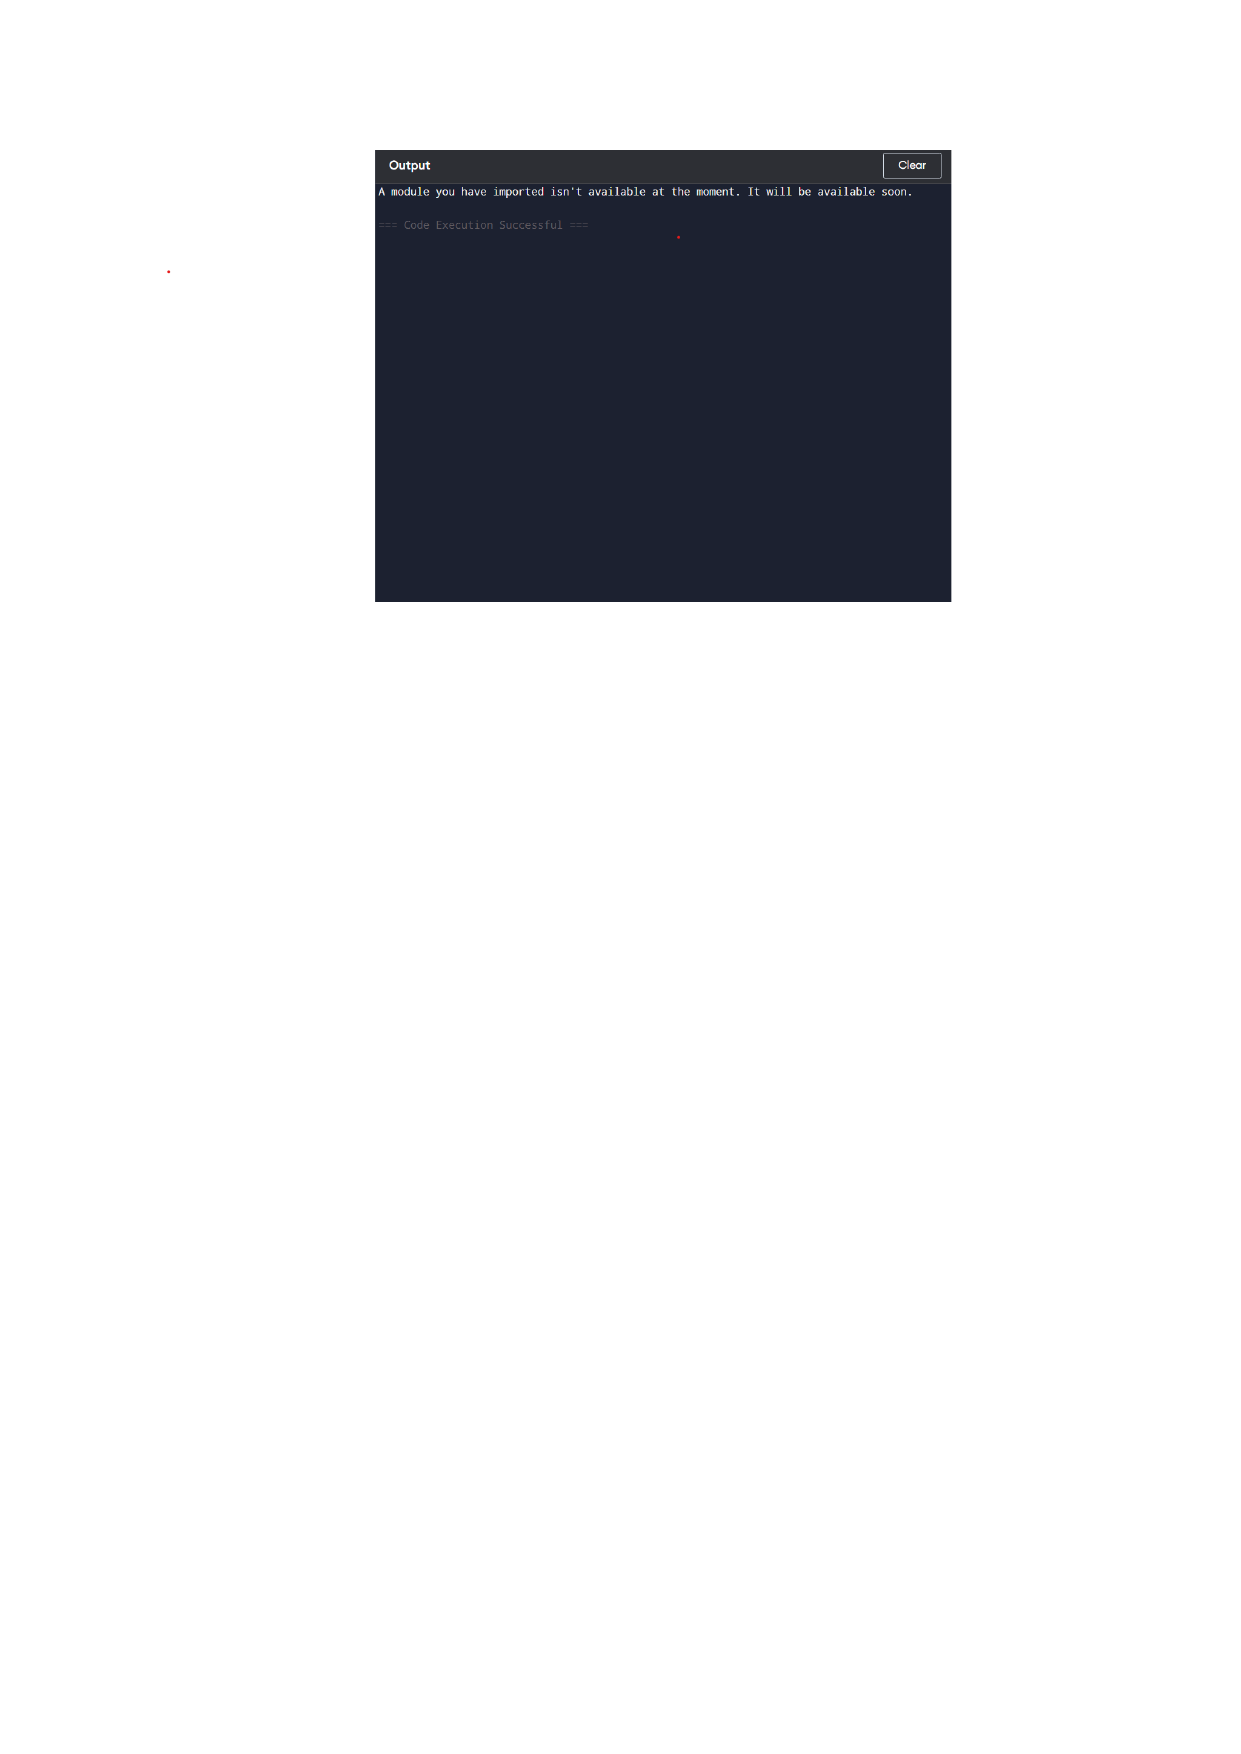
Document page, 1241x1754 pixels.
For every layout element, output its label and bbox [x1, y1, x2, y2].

picture [167, 150, 952, 602]
